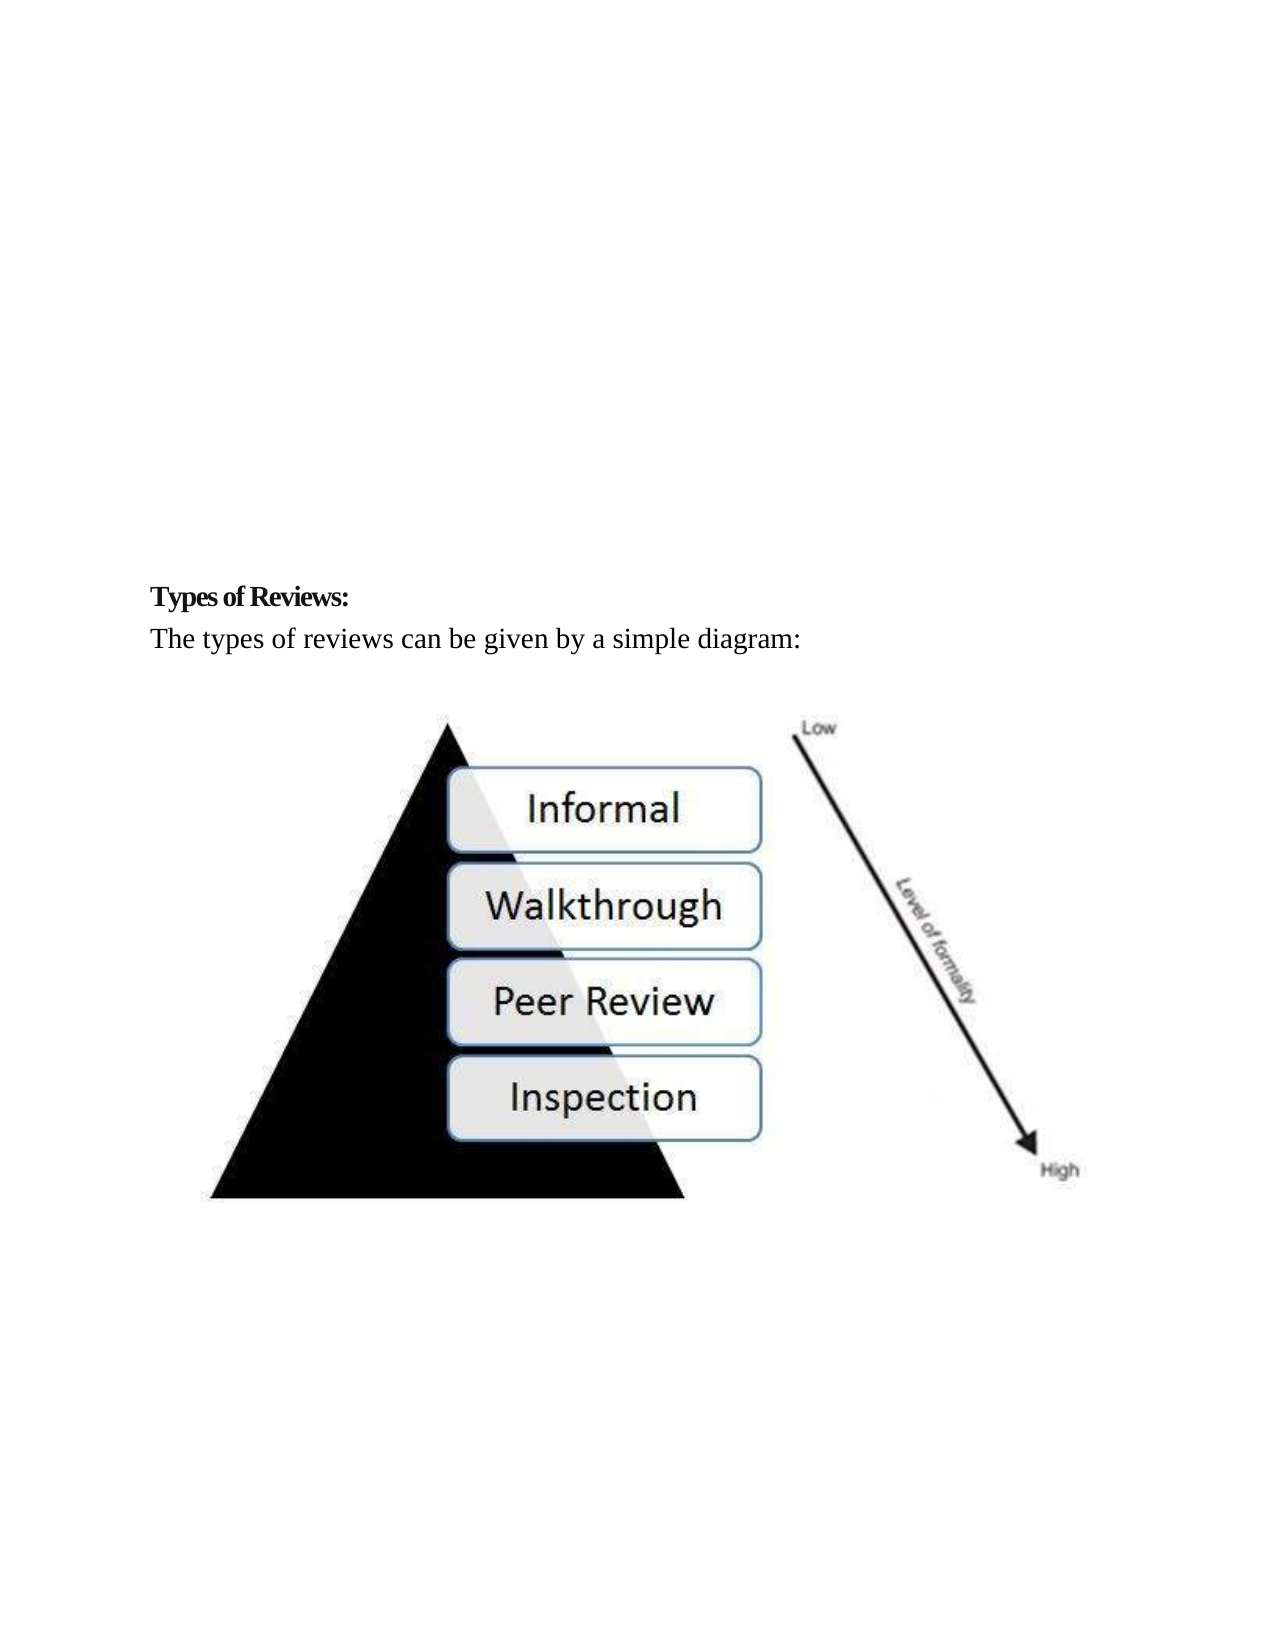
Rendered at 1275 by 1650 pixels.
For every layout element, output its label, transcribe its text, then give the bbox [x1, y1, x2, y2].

subtitle The types of reviews can be given by a simple diagram: [150, 617, 1120, 655]
subtitle Types of Reviews: [150, 575, 1120, 612]
picture [150, 702, 1113, 1219]
